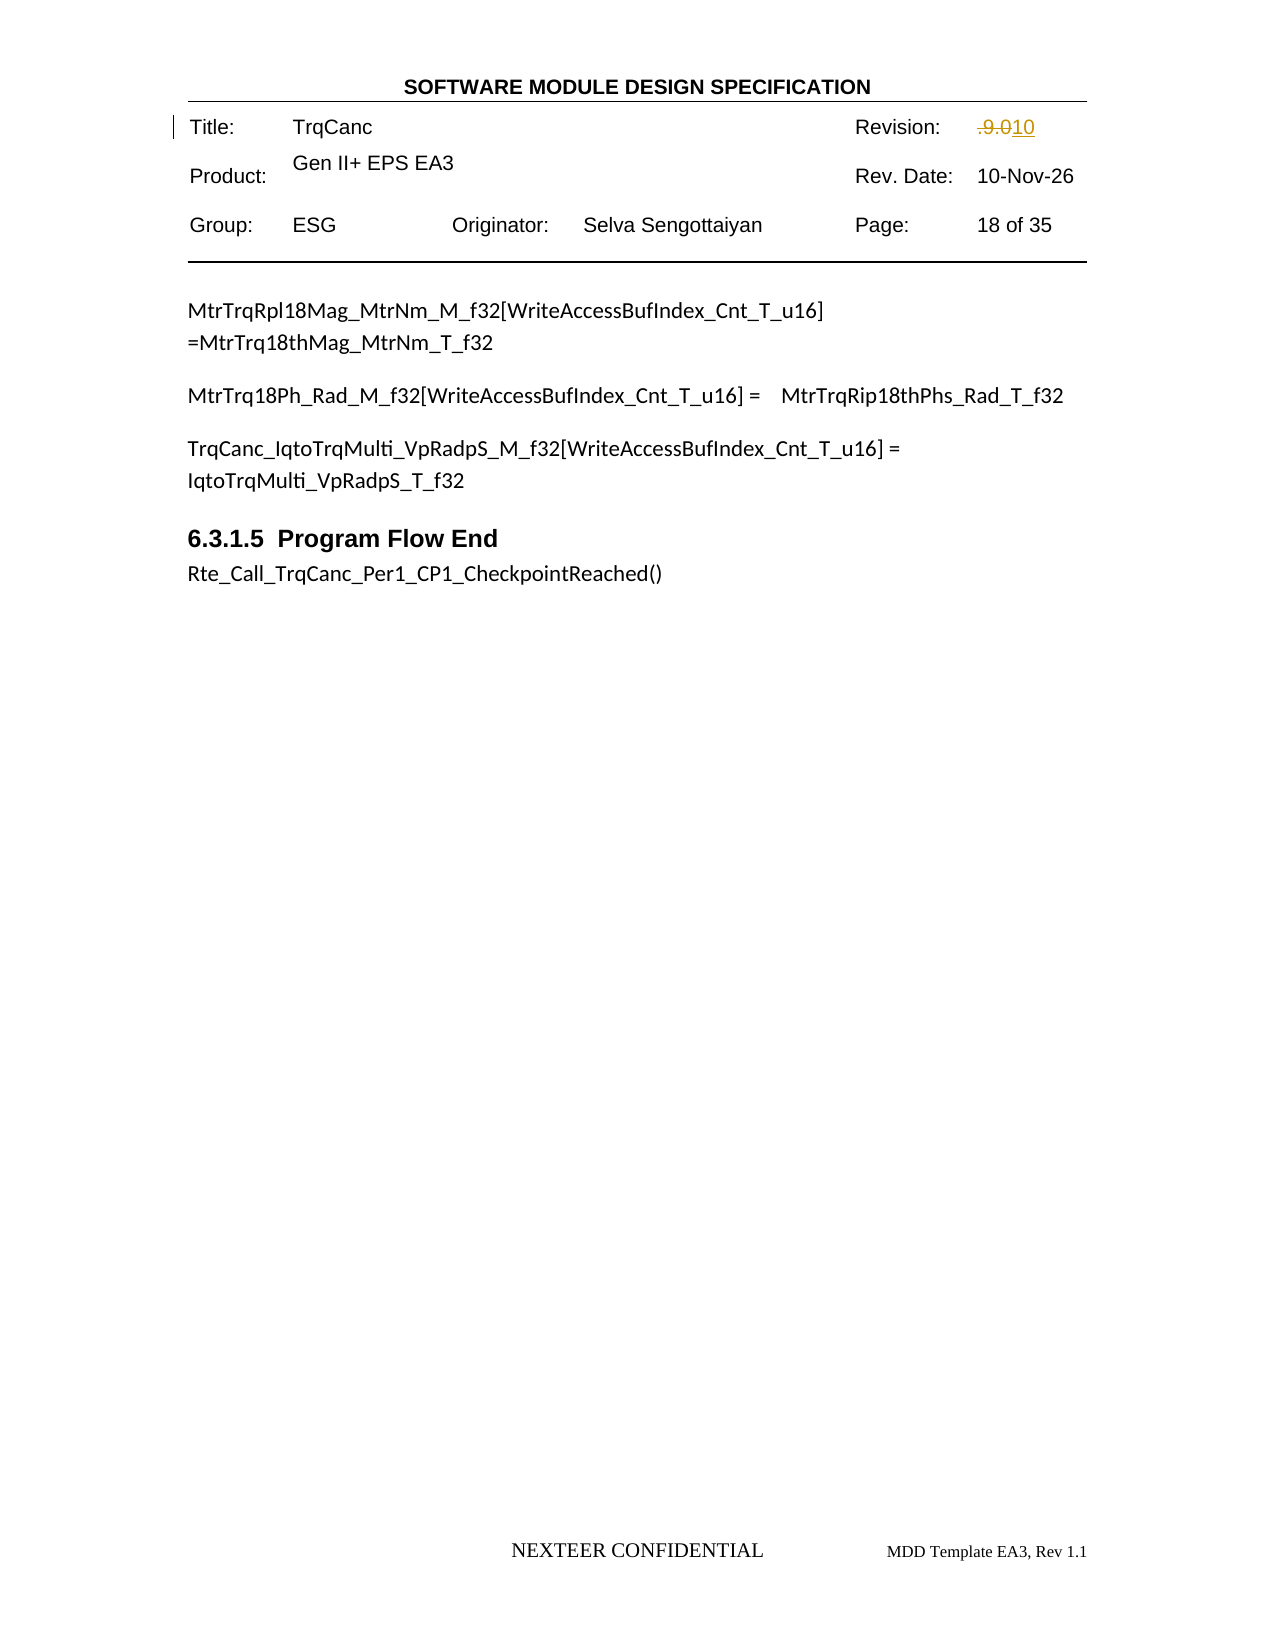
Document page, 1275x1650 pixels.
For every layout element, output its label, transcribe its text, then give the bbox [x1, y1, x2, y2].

text MtrTrq18Ph_Rad_M_f32[WriteAccessBufIndex_Cnt_T_u16] = MtrTrqRip18thPhs_Rad_T_f32 [187, 381, 1087, 409]
text TrqCanc_IqtoTrqMulti_VpRadpS_M_f32[WriteAccessBufIndex_Cnt_T_u16] = IqtoTrqMulti_VpRadpS_T_f32 [187, 434, 1087, 495]
text MtrTrqRpl18Mag_MtrNm_M_f32[WriteAccessBufIndex_Cnt_T_u16] =MtrTrq18thMag_MtrNm_T_f32 [187, 296, 1087, 356]
subtitle Program Flow End [187, 524, 1087, 553]
text Rte_Call_TrqCanc_Per1_CP1_CheckpointReached() [187, 559, 1087, 587]
